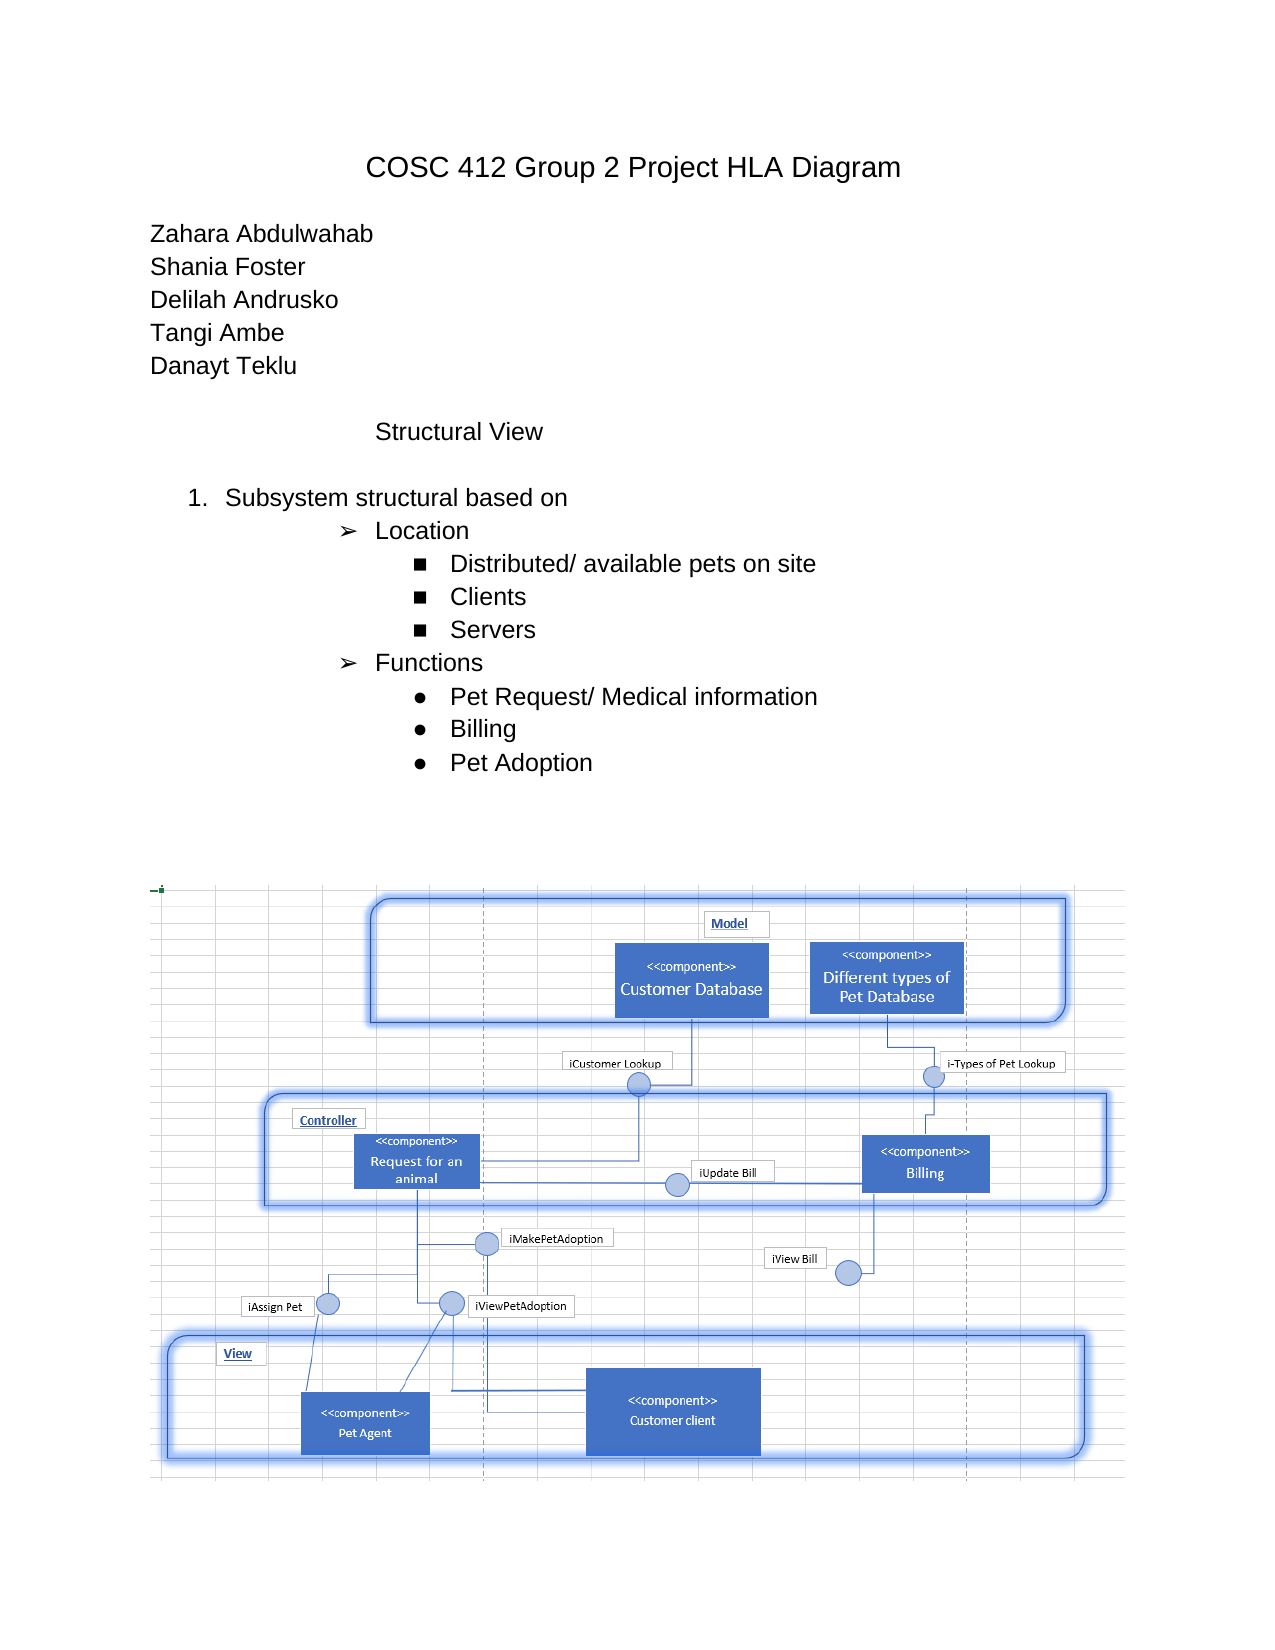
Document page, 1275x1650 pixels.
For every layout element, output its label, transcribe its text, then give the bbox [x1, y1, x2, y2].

picture [150, 885, 1125, 1481]
list Servers [412, 615, 1125, 644]
text COSC 412 Group 2 Project HLA Diagram [150, 150, 1125, 183]
list Clients [412, 582, 1125, 611]
text Structural View [300, 417, 1125, 446]
list Pet Request/ Medical information [412, 681, 1125, 710]
text Danayt Teklu [150, 351, 1125, 380]
text Delilah Andrusko [150, 285, 1125, 314]
list Functions [337, 648, 1125, 677]
list Subsystem structural based on [187, 483, 1125, 512]
list Billing [412, 714, 1125, 743]
list Distributed/ available pets on site [412, 549, 1125, 578]
text Shania Foster [150, 252, 1125, 281]
list Location [337, 516, 1125, 545]
list Pet Adoption [412, 747, 1125, 776]
text Zahara Abdulwahab [150, 219, 1125, 248]
text Tangi Ambe [150, 318, 1125, 347]
